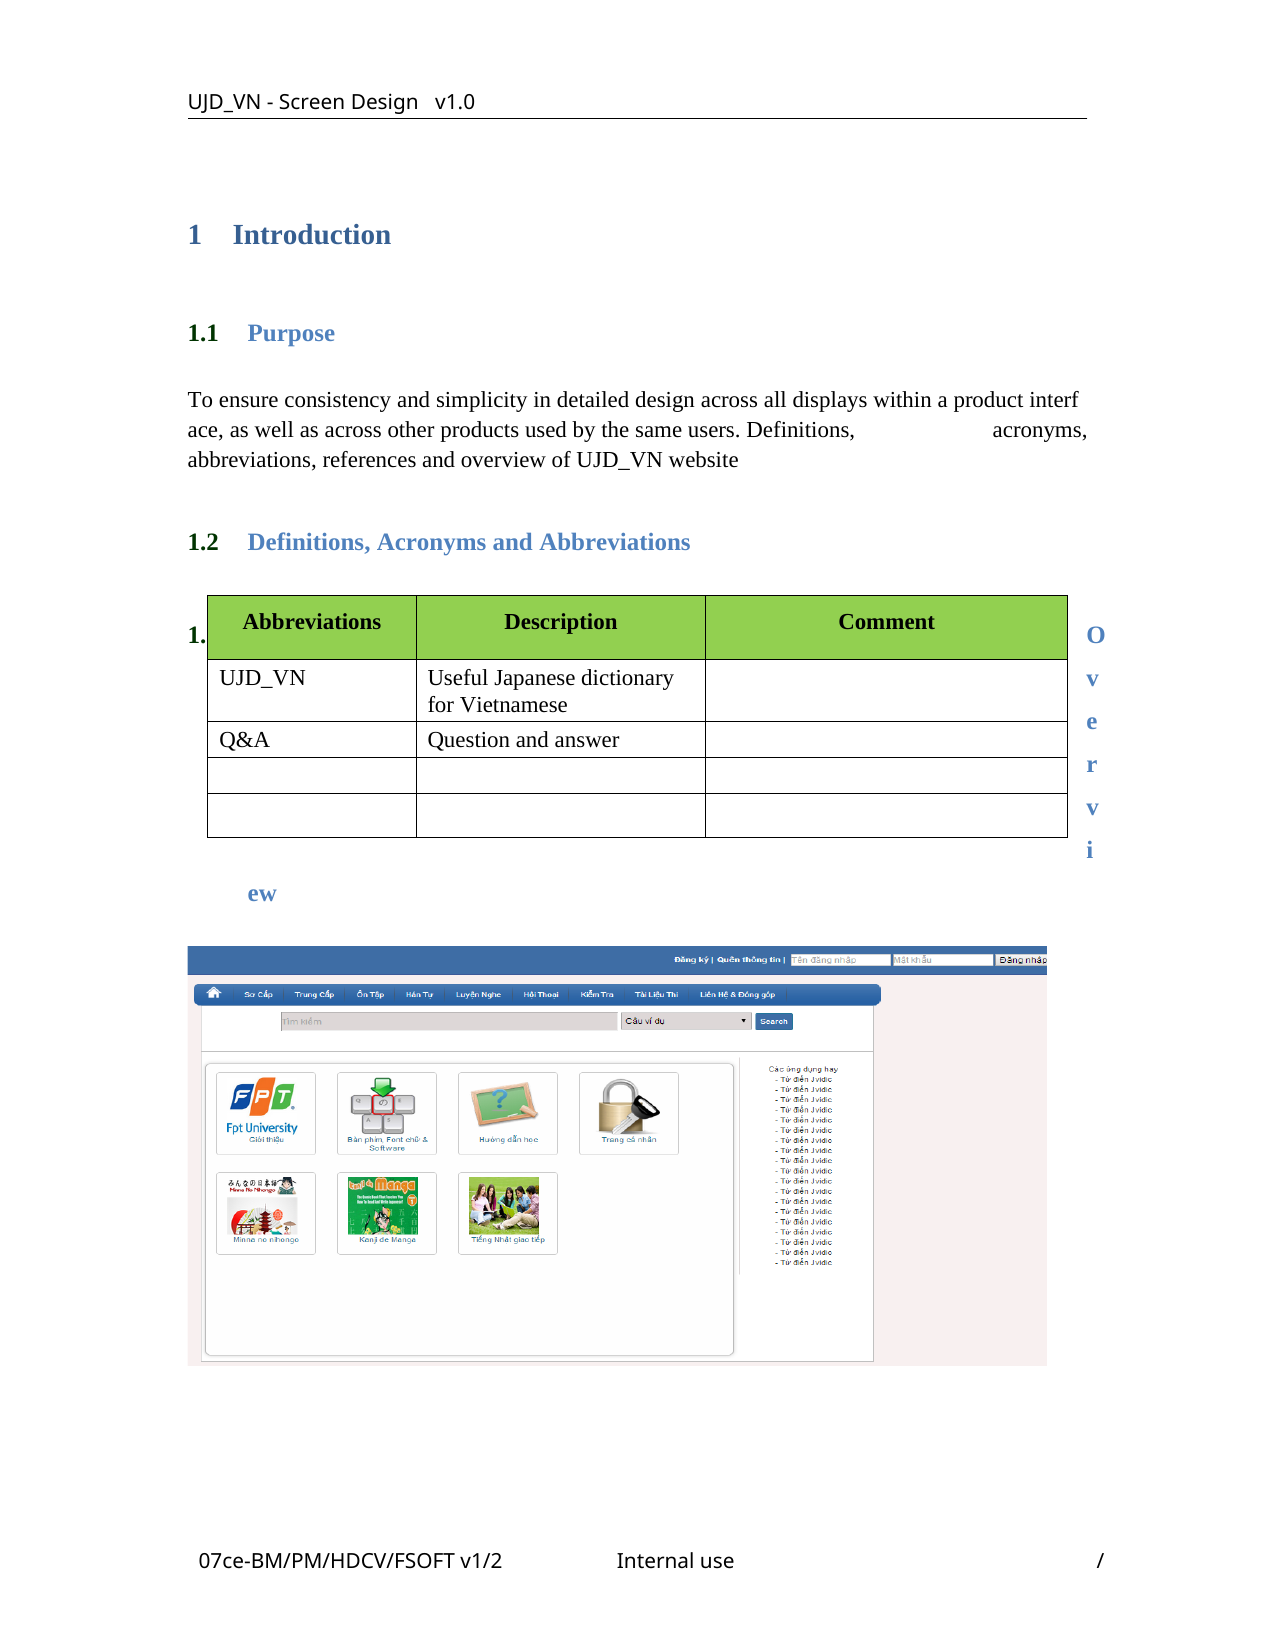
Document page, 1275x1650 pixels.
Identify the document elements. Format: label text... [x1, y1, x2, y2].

table_header Comment [706, 596, 1067, 659]
table_cell Question and answer [417, 722, 705, 757]
subtitle Definitions, Acronyms and Abbreviations [187, 527, 1087, 555]
text To ensure consistency and simplicity in detailed design across all displays within a product interface, as well as across other products used by the same users. Definitions, acronyms, abbreviations, references and overview of UJD_VN website [187, 386, 1087, 473]
table_cell [208, 794, 416, 837]
table_header Abbreviations [208, 596, 416, 659]
subtitle Introduction [187, 217, 1087, 251]
picture [187, 946, 1047, 1366]
subtitle Purpose [187, 318, 1087, 347]
table_header Description [417, 596, 705, 659]
table_cell [417, 794, 705, 837]
table_cell Q&A [208, 722, 416, 757]
table_cell [208, 758, 416, 793]
table_cell Useful Japanese dictionary for Vietnamese [417, 660, 705, 721]
table_cell [706, 794, 1067, 837]
subtitle Overview [187, 620, 1087, 907]
table_cell UJD_VN [208, 660, 416, 721]
table_cell [417, 758, 705, 793]
table_cell [706, 660, 1067, 721]
table_cell [706, 758, 1067, 793]
table_cell [706, 722, 1067, 757]
